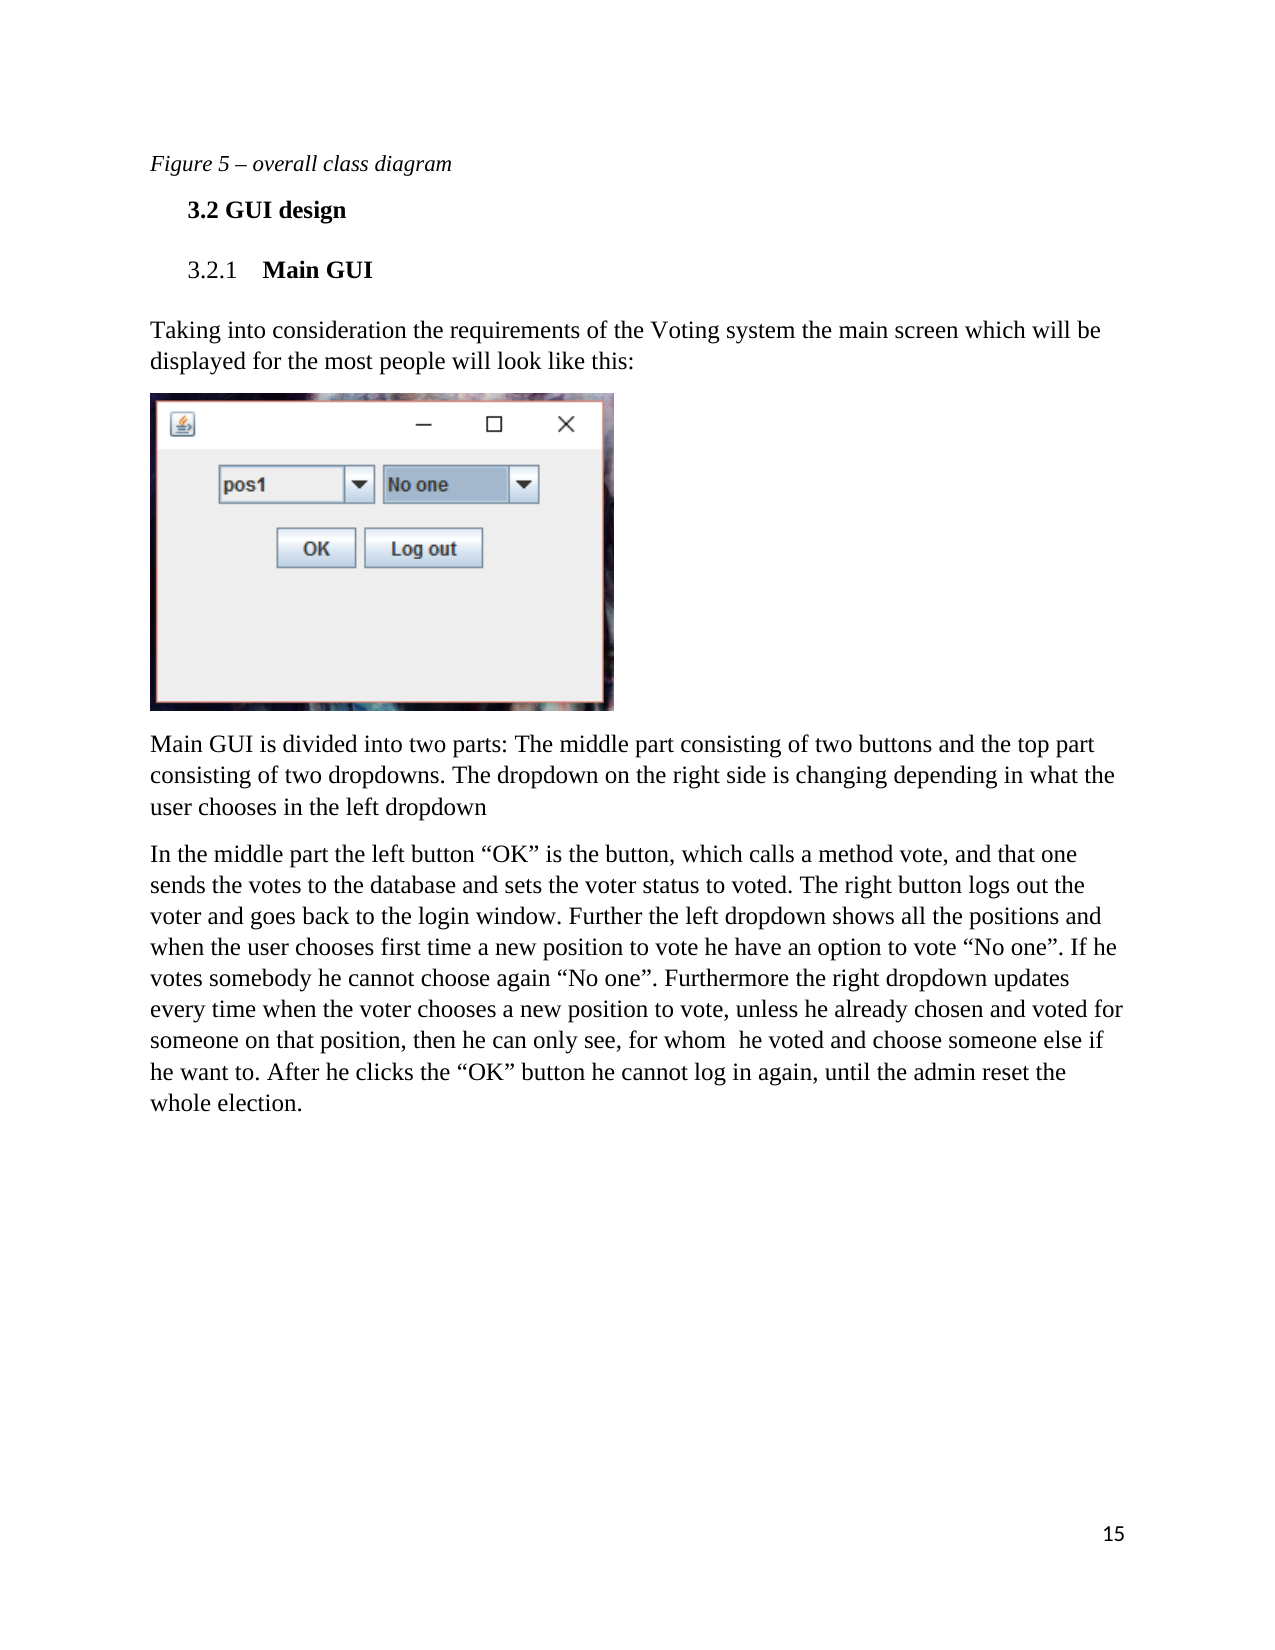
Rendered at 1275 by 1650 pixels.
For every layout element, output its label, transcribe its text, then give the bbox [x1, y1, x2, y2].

text In the middle part the left button “OK” is the button, which calls a method vote, and that one sends the votes to the database and sets the voter status to voted. The right button logs out the voter and goes back to the login window. Further the left dropdown shows all the positions and when the user chooses first time a new position to vote he have an option to vote “No one”. If he votes somebody he cannot choose again “No one”. Furthermore the right dropdown updates every time when the voter chooses a new position to vote, unless he already chosen and voted for someone on that position, then he can only see, for whom he voted and choose someone else if he want to. After he clicks the “OK” button he cannot log in again, until the admin reset the whole election. [150, 839, 1125, 1116]
text Taking into consideration the requirements of the Voting system the main screen which will be displayed for the most people will look like this: [150, 315, 1125, 374]
picture [150, 393, 614, 711]
text Main GUI [187, 255, 1125, 284]
text Main GUI is divided into two parts: The middle part consisting of two buttons and the top part consisting of two dropdowns. The dropdown on the right side is changing depending in what the user chooses in the left dropdown [150, 729, 1125, 820]
text GUI design [187, 195, 1125, 224]
text Figure 5 – overall class diagram [150, 150, 1125, 176]
